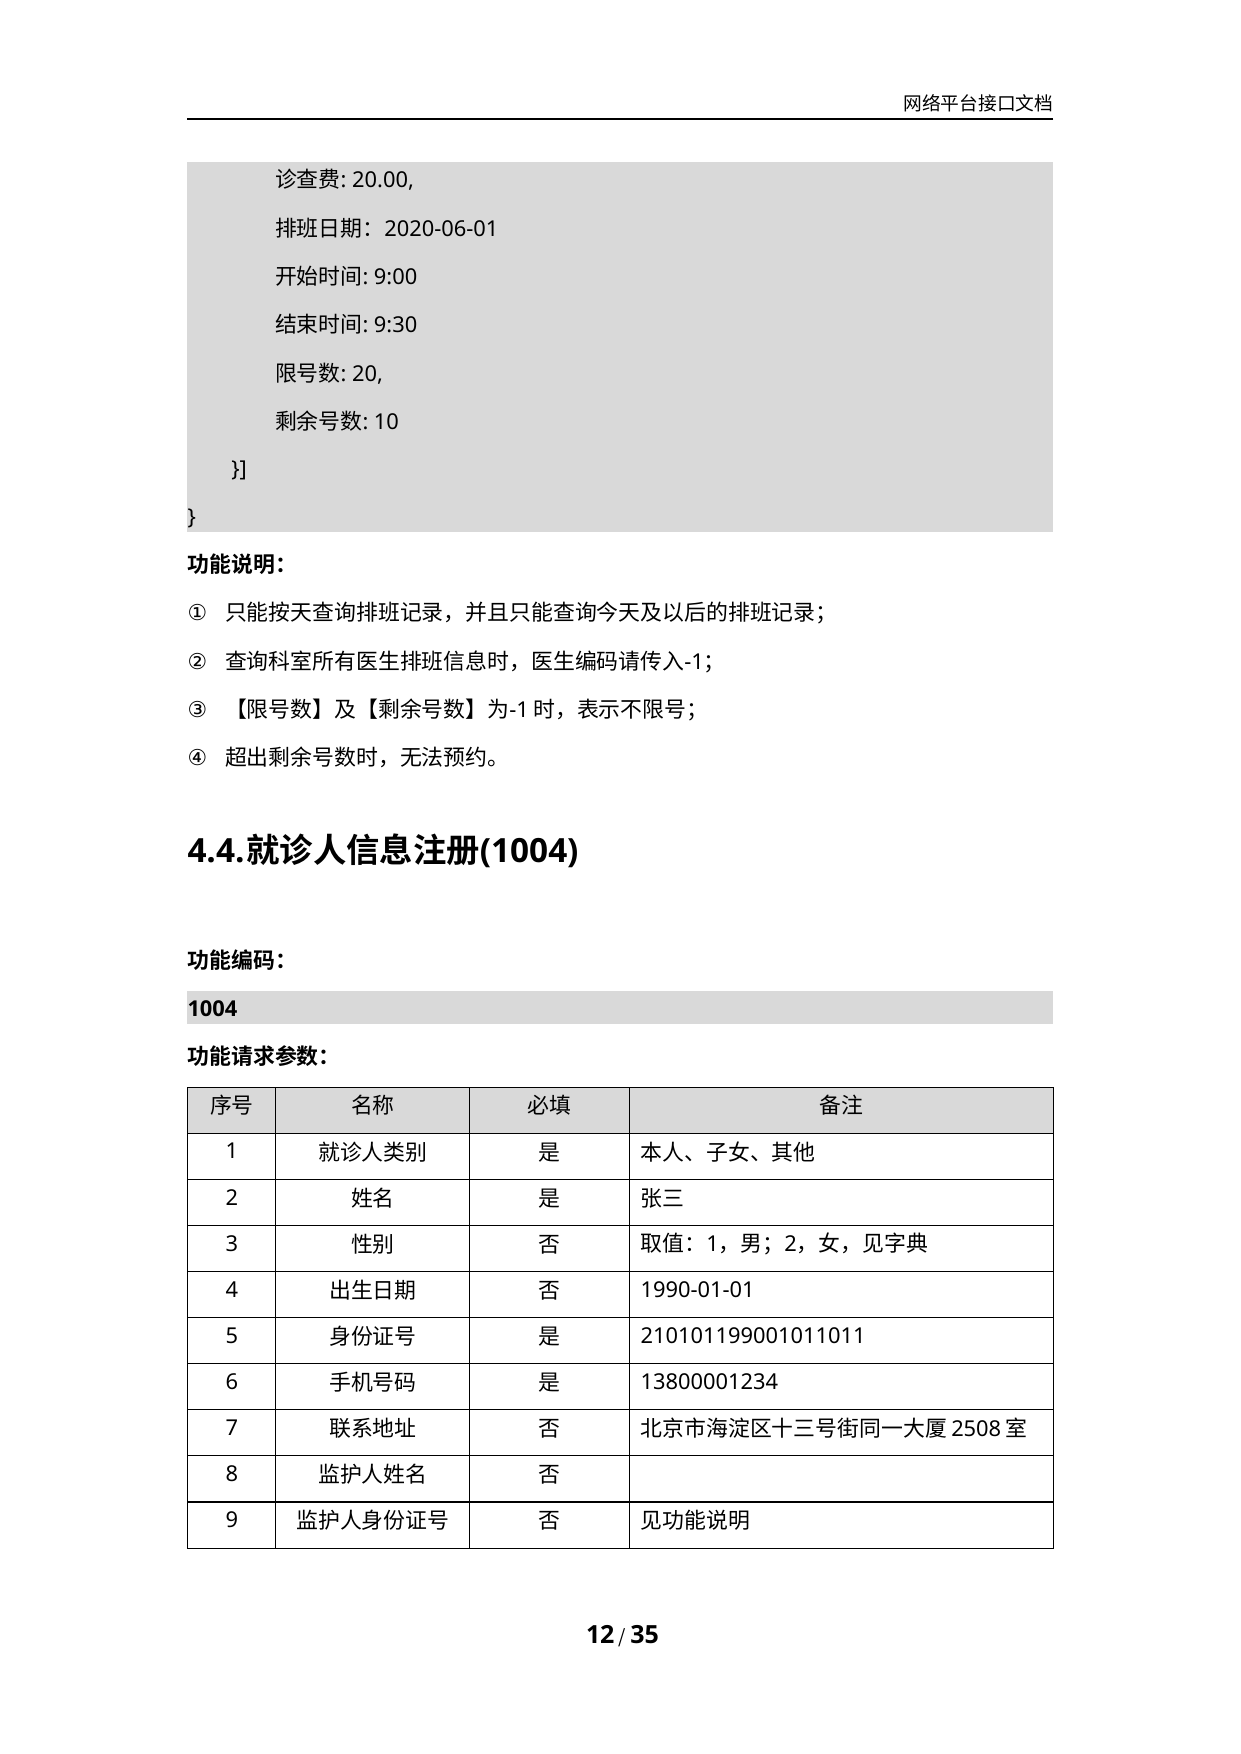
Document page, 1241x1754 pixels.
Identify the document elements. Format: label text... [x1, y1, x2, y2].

table_cell 否 [470, 1272, 629, 1317]
table_cell 见功能说明 [630, 1503, 1053, 1547]
table_cell 1 [188, 1134, 275, 1179]
text 排班日期：2020-06-01 [187, 210, 1053, 243]
table_cell 监护人身份证号 [276, 1503, 469, 1547]
table_cell 210101199001011011 [630, 1318, 1053, 1363]
list 查询科室所有医生排班信息时，医生编码请传入-1； [187, 643, 1053, 676]
text 诊查费: 20.00, [187, 162, 1053, 194]
table_cell 是 [470, 1364, 629, 1409]
table_cell 是 [470, 1180, 629, 1225]
table_cell 5 [188, 1318, 275, 1363]
table_header 序号 [188, 1088, 275, 1133]
list 只能按天查询排班记录，并且只能查询今天及以后的排班记录； [187, 595, 1053, 628]
table_cell 否 [470, 1456, 629, 1501]
subtitle 就诊人信息注册(1004) [187, 816, 1053, 881]
text 限号数: 20, [187, 355, 1053, 388]
table_header 必填 [470, 1088, 629, 1133]
table_cell 联系地址 [276, 1410, 469, 1455]
table_cell 就诊人类别 [276, 1134, 469, 1179]
table_cell 是 [470, 1318, 629, 1363]
text 功能说明： [187, 547, 1053, 579]
table_cell 监护人姓名 [276, 1456, 469, 1501]
table_header 名称 [276, 1088, 469, 1133]
table_cell 1990-01-01 [630, 1272, 1053, 1317]
table_cell 4 [188, 1272, 275, 1317]
table_cell 身份证号 [276, 1318, 469, 1363]
table_header 备注 [630, 1088, 1053, 1133]
table_cell 7 [188, 1410, 275, 1455]
text }] [187, 452, 1053, 484]
table_cell 北京市海淀区十三号街同一大厦2508室 [630, 1410, 1053, 1455]
table_cell 3 [188, 1226, 275, 1271]
text 功能请求参数： [187, 1039, 1053, 1071]
list 【限号数】及【剩余号数】为-1时，表示不限号； [187, 692, 1053, 724]
table_cell 2 [188, 1180, 275, 1225]
table_cell 手机号码 [276, 1364, 469, 1409]
table_cell 姓名 [276, 1180, 469, 1225]
text 剩余号数: 10 [187, 404, 1053, 436]
table_cell [630, 1456, 1053, 1501]
table_cell 13800001234 [630, 1364, 1053, 1409]
text 开始时间: 9:00 [187, 259, 1053, 291]
table_cell 本人、子女、其他 [630, 1134, 1053, 1179]
text } [187, 499, 1053, 532]
table_cell 否 [470, 1226, 629, 1271]
table_cell 8 [188, 1456, 275, 1501]
table_cell 取值：1，男；2，女，见字典 [630, 1226, 1053, 1271]
text 功能编码： [187, 943, 1053, 975]
table_cell 是 [470, 1134, 629, 1179]
table_cell 张三 [630, 1180, 1053, 1225]
text 结束时间: 9:30 [187, 307, 1053, 339]
table_cell 否 [470, 1503, 629, 1547]
table_cell 性别 [276, 1226, 469, 1271]
table_cell 出生日期 [276, 1272, 469, 1317]
list 超出剩余号数时，无法预约。 [187, 740, 1053, 773]
table_cell 6 [188, 1364, 275, 1409]
table_cell 否 [470, 1410, 629, 1455]
table_cell 9 [188, 1503, 275, 1547]
text 1004 [187, 991, 1053, 1024]
